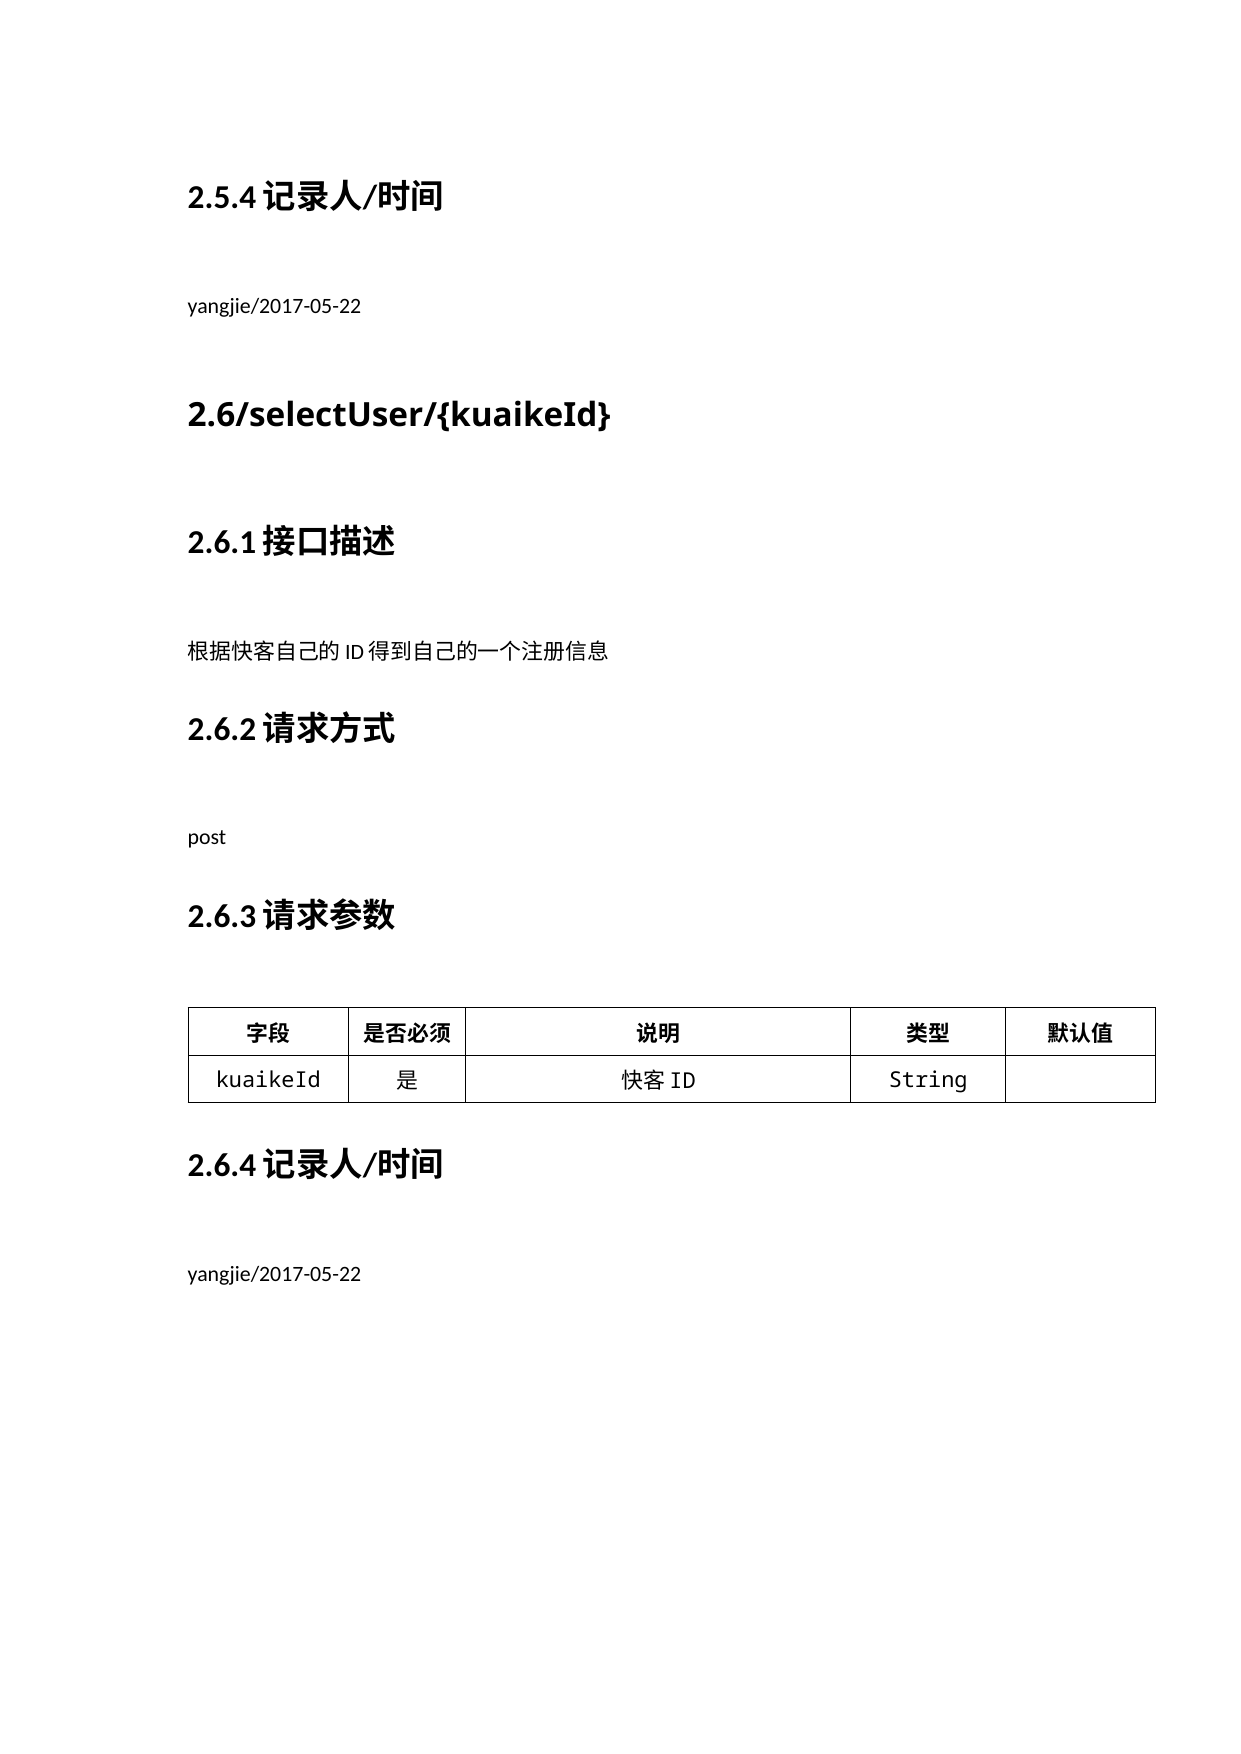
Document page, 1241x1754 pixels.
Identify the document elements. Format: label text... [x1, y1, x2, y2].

text yangjie/2017-05-22 [187, 1257, 1053, 1289]
subtitle 2.6.1接口描述 [187, 506, 1053, 571]
table_cell [1006, 1056, 1155, 1102]
text yangjie/2017-05-22 [187, 289, 1053, 322]
subtitle 2.6.4记录人/时间 [187, 1130, 1053, 1195]
text 根据快客自己的ID得到自己的一个注册信息 [187, 634, 1053, 666]
table_cell String [851, 1056, 1005, 1102]
table_header 字段 [189, 1008, 348, 1054]
subtitle 2.5.4记录人/时间 [187, 162, 1053, 227]
table_header 类型 [851, 1008, 1005, 1054]
table_cell 是 [349, 1056, 465, 1102]
text post [187, 820, 1053, 853]
table_header 是否必须 [349, 1008, 465, 1054]
table_header 说明 [466, 1008, 850, 1054]
subtitle 2.6/selectUser/{kuaikeId} [187, 381, 1053, 446]
subtitle 2.6.2请求方式 [187, 693, 1053, 758]
table_header 默认值 [1006, 1008, 1155, 1054]
table_cell kuaikeId [189, 1056, 348, 1102]
table_cell 快客ID [466, 1056, 850, 1102]
subtitle 2.6.3请求参数 [187, 880, 1053, 945]
